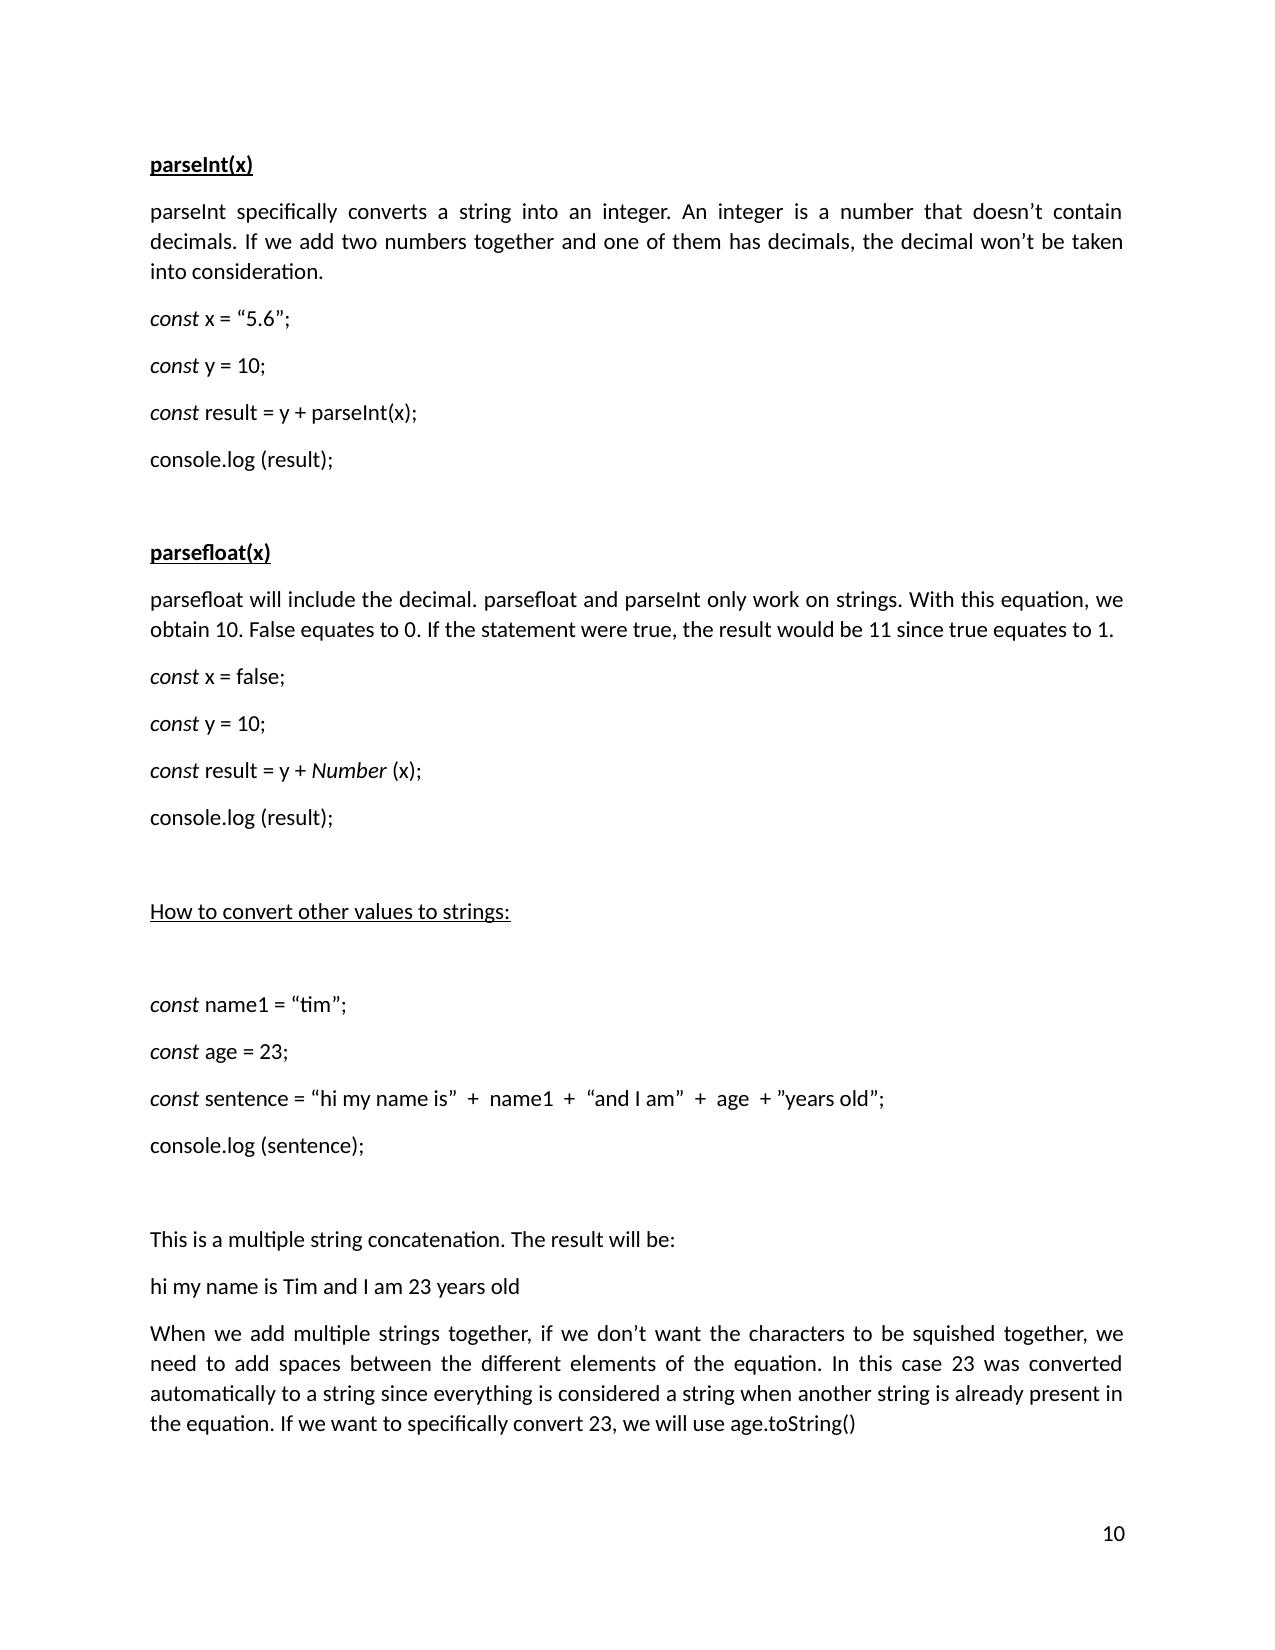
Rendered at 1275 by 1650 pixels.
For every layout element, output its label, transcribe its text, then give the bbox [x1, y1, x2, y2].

text const x = false; [150, 662, 1125, 691]
text How to convert other values to strings: [150, 897, 1125, 925]
text parseInt specifically converts a string into an integer. An integer is a number that doesn’t contain decimals. If we add two numbers together and one of them has decimals, the decimal won’t be taken into consideration. [150, 197, 1125, 285]
text console.log (result); [150, 803, 1125, 831]
text const sentence = “hi my name is” + name1 + “and I am” + age + ”years old”; [150, 1084, 1125, 1112]
text const y = 10; [150, 709, 1125, 737]
text When we add multiple strings together, if we don’t want the characters to be squished together, we need to add spaces between the different elements of the equation. In this case 23 was converted automatically to a string since everything is considered a string when another string is already present in the equation. If we want to specifically convert 23, we will use age.toString() [150, 1319, 1125, 1437]
text hi my name is Tim and I am 23 years old [150, 1272, 1125, 1300]
text parseInt(x) [150, 150, 1125, 178]
text parsefloat(x) [150, 538, 1125, 567]
text console.log (sentence); [150, 1131, 1125, 1159]
text This is a multiple string concatenation. The result will be: [150, 1225, 1125, 1253]
text const x = “5.6”; [150, 304, 1125, 332]
text const result = y + parseInt(x); [150, 398, 1125, 426]
text const result = y + Number (x); [150, 756, 1125, 784]
text parsefloat will include the decimal. parsefloat and parseInt only work on strings. With this equation, we obtain 10. False equates to 0. If the statement were true, the result would be 11 since true equates to 1. [150, 585, 1125, 644]
text const age = 23; [150, 1037, 1125, 1066]
text console.log (result); [150, 445, 1125, 473]
text const y = 10; [150, 351, 1125, 379]
text const name1 = “tim”; [150, 991, 1125, 1019]
